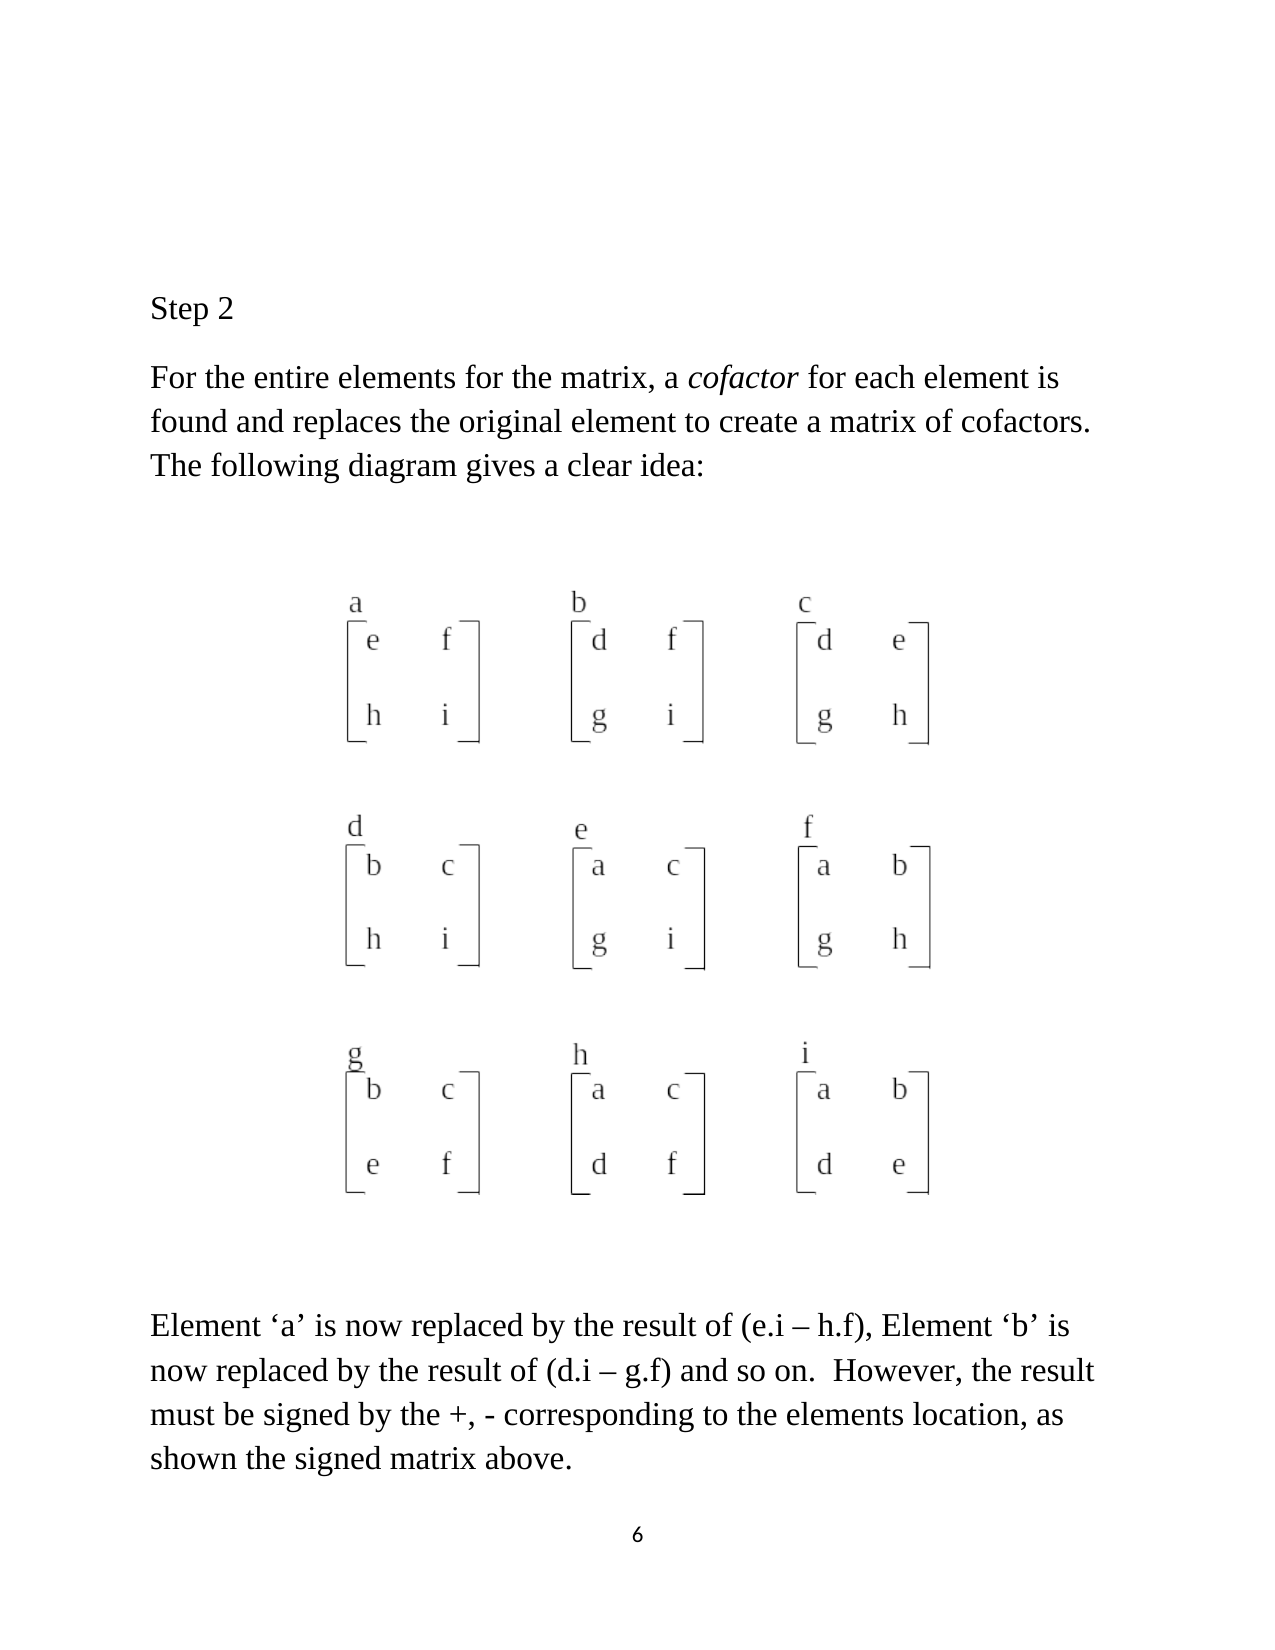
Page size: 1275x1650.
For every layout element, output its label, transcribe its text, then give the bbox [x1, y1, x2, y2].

text Step 2 [150, 288, 1125, 326]
text Element ‘a’ is now replaced by the result of (e.i – h.f), Element ‘b’ is now replaced by the result of (d.i – g.f) and so on. However, the result must be signed by the +, - corresponding to the elements location, as shown the signed matrix above. [150, 1306, 1125, 1476]
text For the entire elements for the matrix, a cofactor for each element is found and replaces the original element to create a matrix of cofactors. The following diagram gives a clear idea: [150, 357, 1125, 484]
